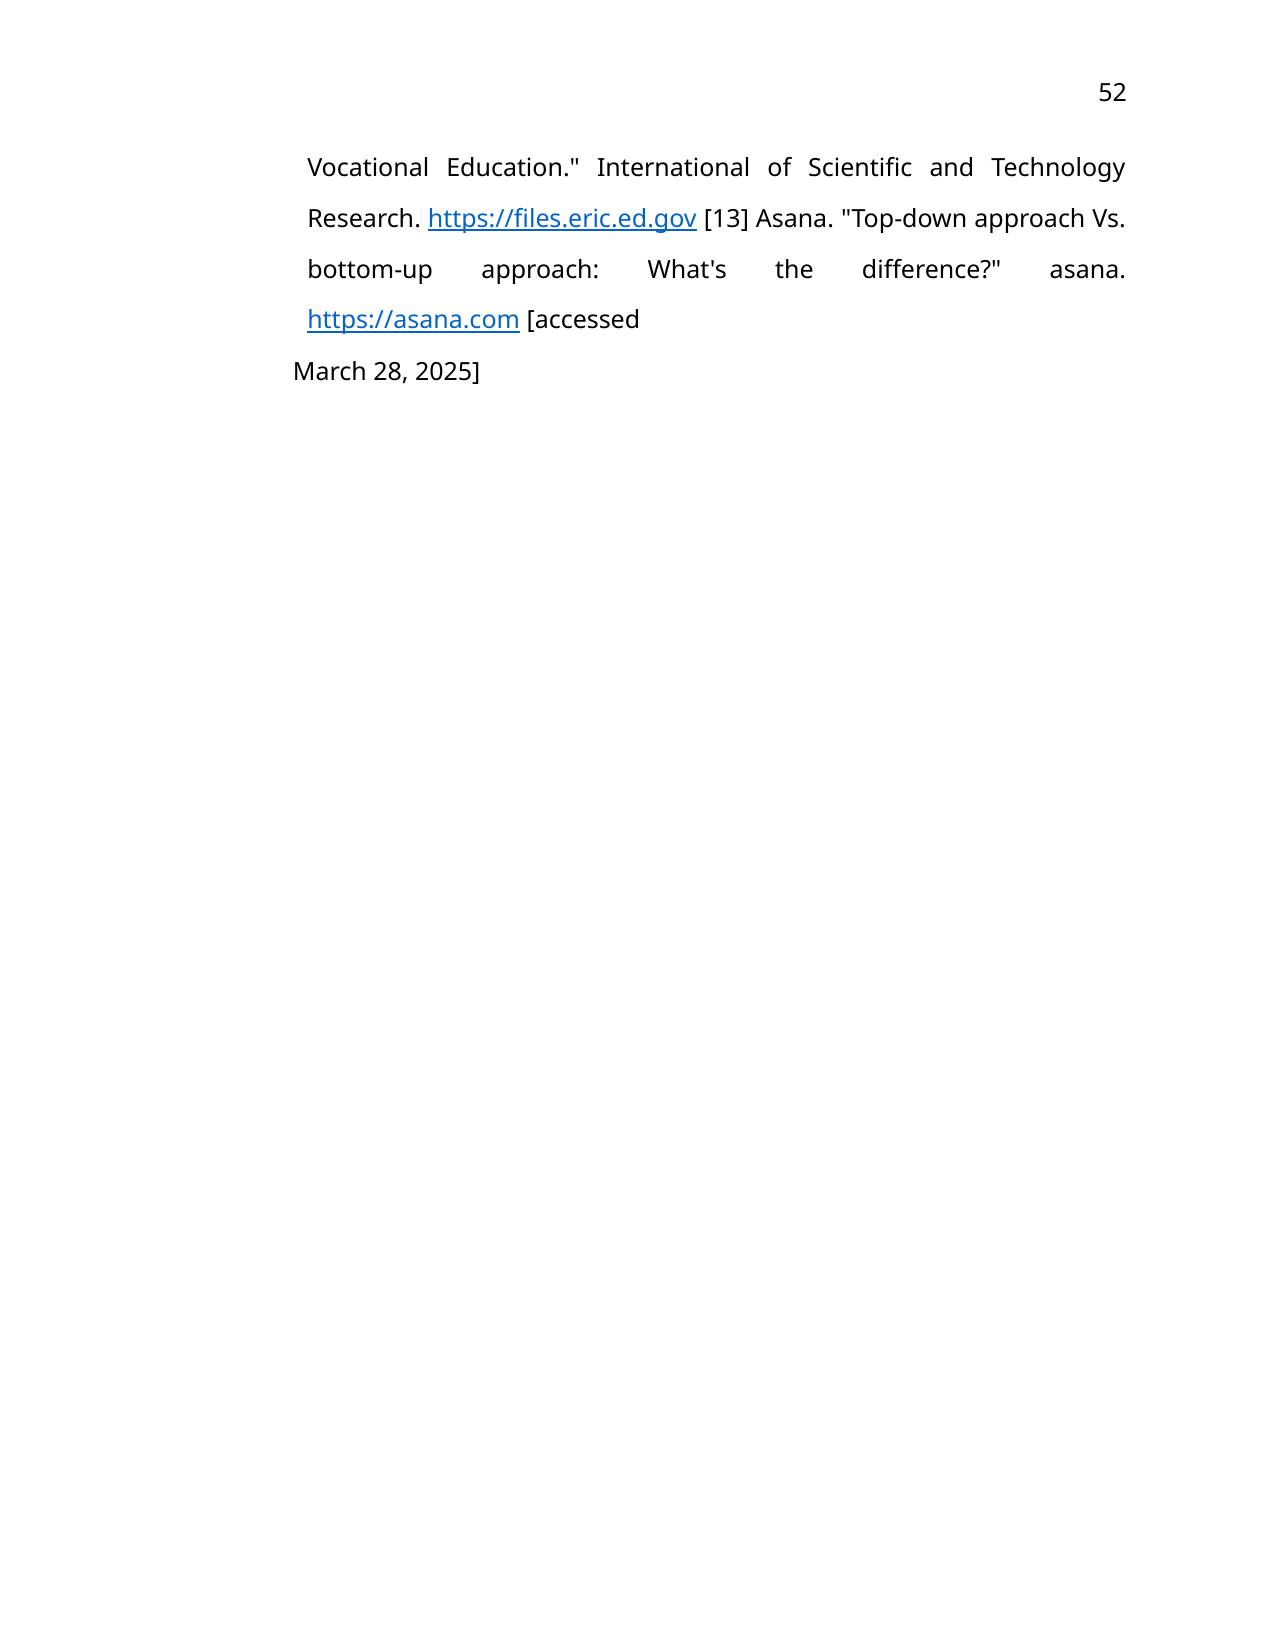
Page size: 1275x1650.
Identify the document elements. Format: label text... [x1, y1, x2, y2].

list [254, 150, 1126, 336]
text March 28, 2025] [292, 353, 1126, 387]
